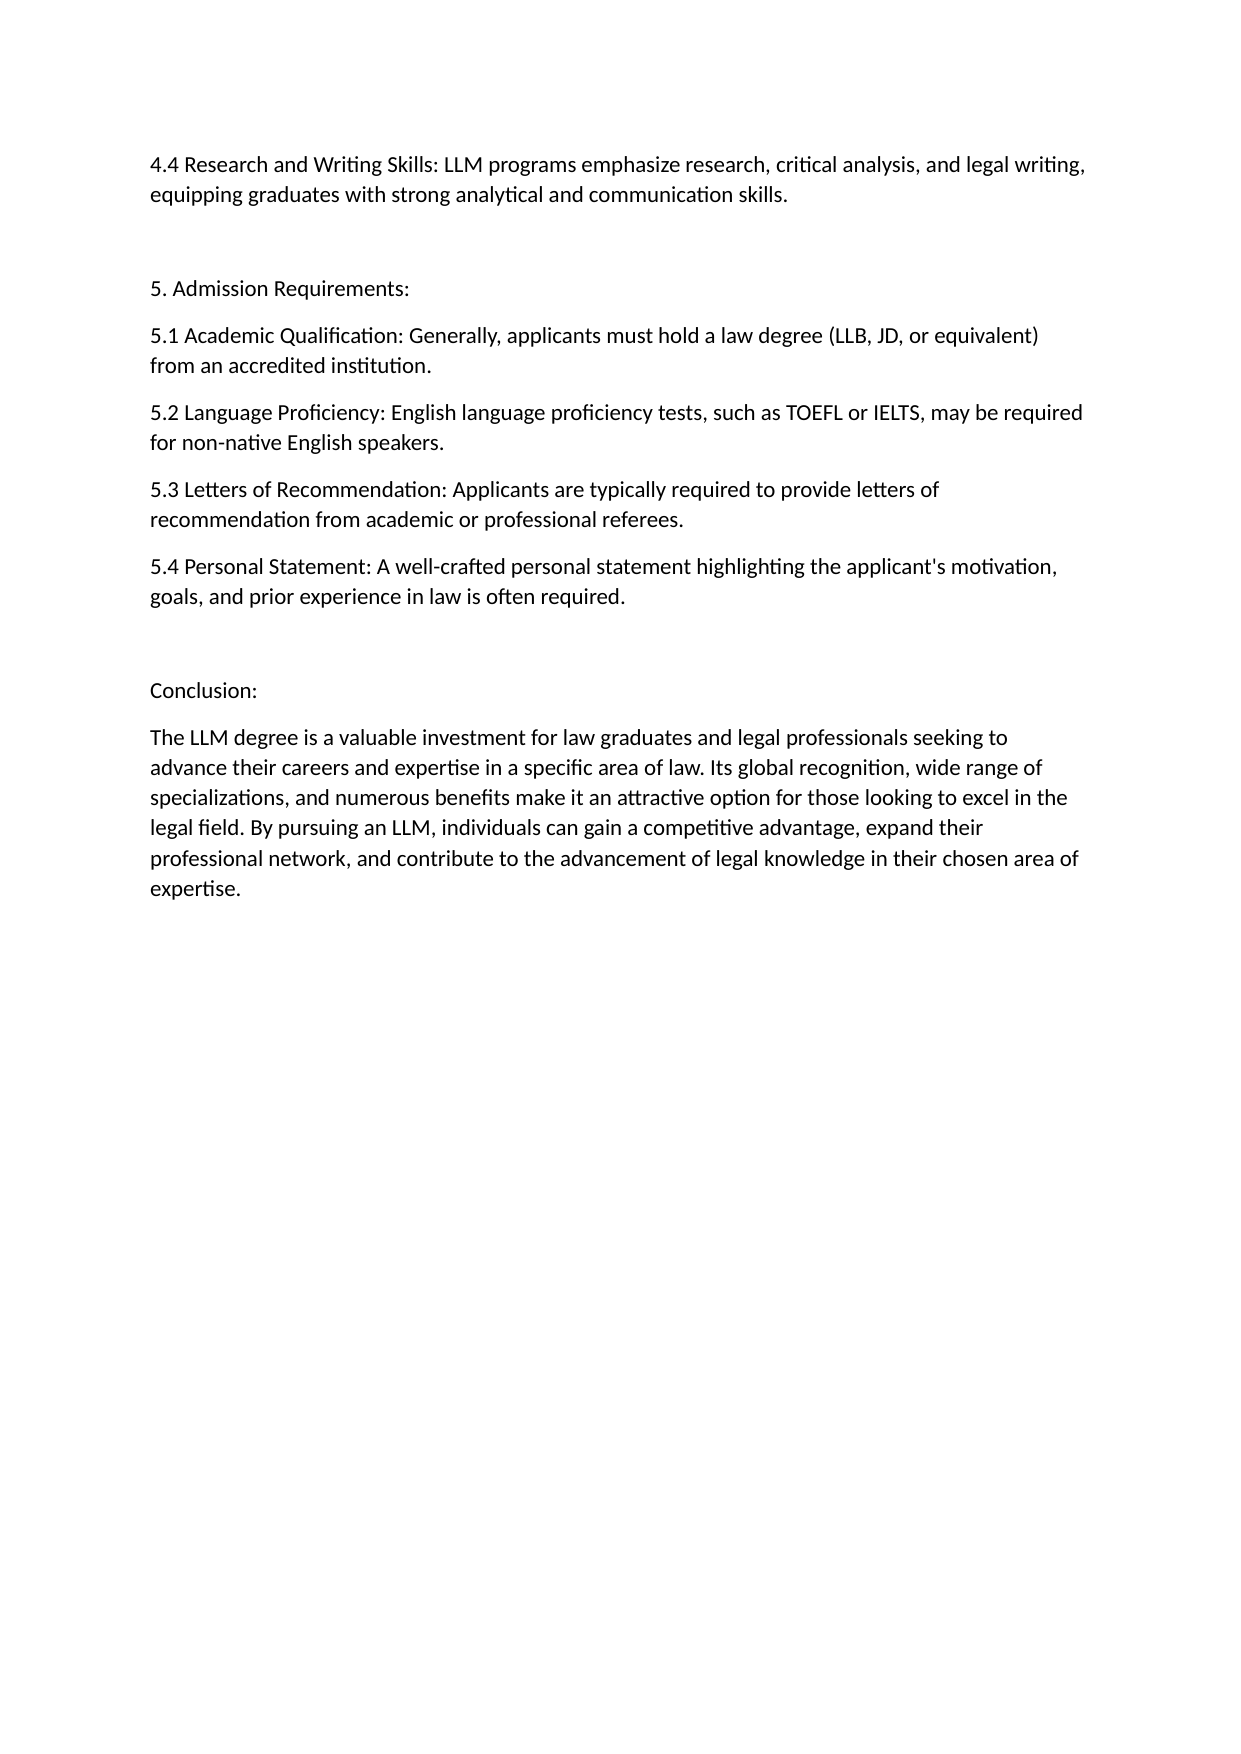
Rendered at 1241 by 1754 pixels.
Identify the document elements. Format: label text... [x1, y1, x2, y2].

text 4.4 Research and Writing Skills: LLM programs emphasize research, critical analysis, and legal writing, equipping graduates with strong analytical and communication skills. [150, 150, 1090, 208]
text 5. Admission Requirements: [150, 274, 1090, 302]
text 5.1 Academic Qualification: Generally, applicants must hold a law degree (LLB, JD, or equivalent) from an accredited institution. [150, 321, 1090, 379]
text Conclusion: [150, 676, 1090, 704]
text 5.3 Letters of Recommendation: Applicants are typically required to provide letters of recommendation from academic or professional referees. [150, 475, 1090, 533]
text The LLM degree is a valuable investment for law graduates and legal professionals seeking to advance their careers and expertise in a specific area of law. Its global recognition, wide range of specializations, and numerous benefits make it an attractive option for those looking to excel in the legal field. By pursuing an LLM, individuals can gain a competitive advantage, expand their professional network, and contribute to the advancement of legal knowledge in their chosen area of expertise. [150, 723, 1090, 902]
text 5.2 Language Proficiency: English language proficiency tests, such as TOEFL or IELTS, may be required for non-native English speakers. [150, 398, 1090, 456]
text 5.4 Personal Statement: A well-crafted personal statement highlighting the applicant's motivation, goals, and prior experience in law is often required. [150, 552, 1090, 610]
